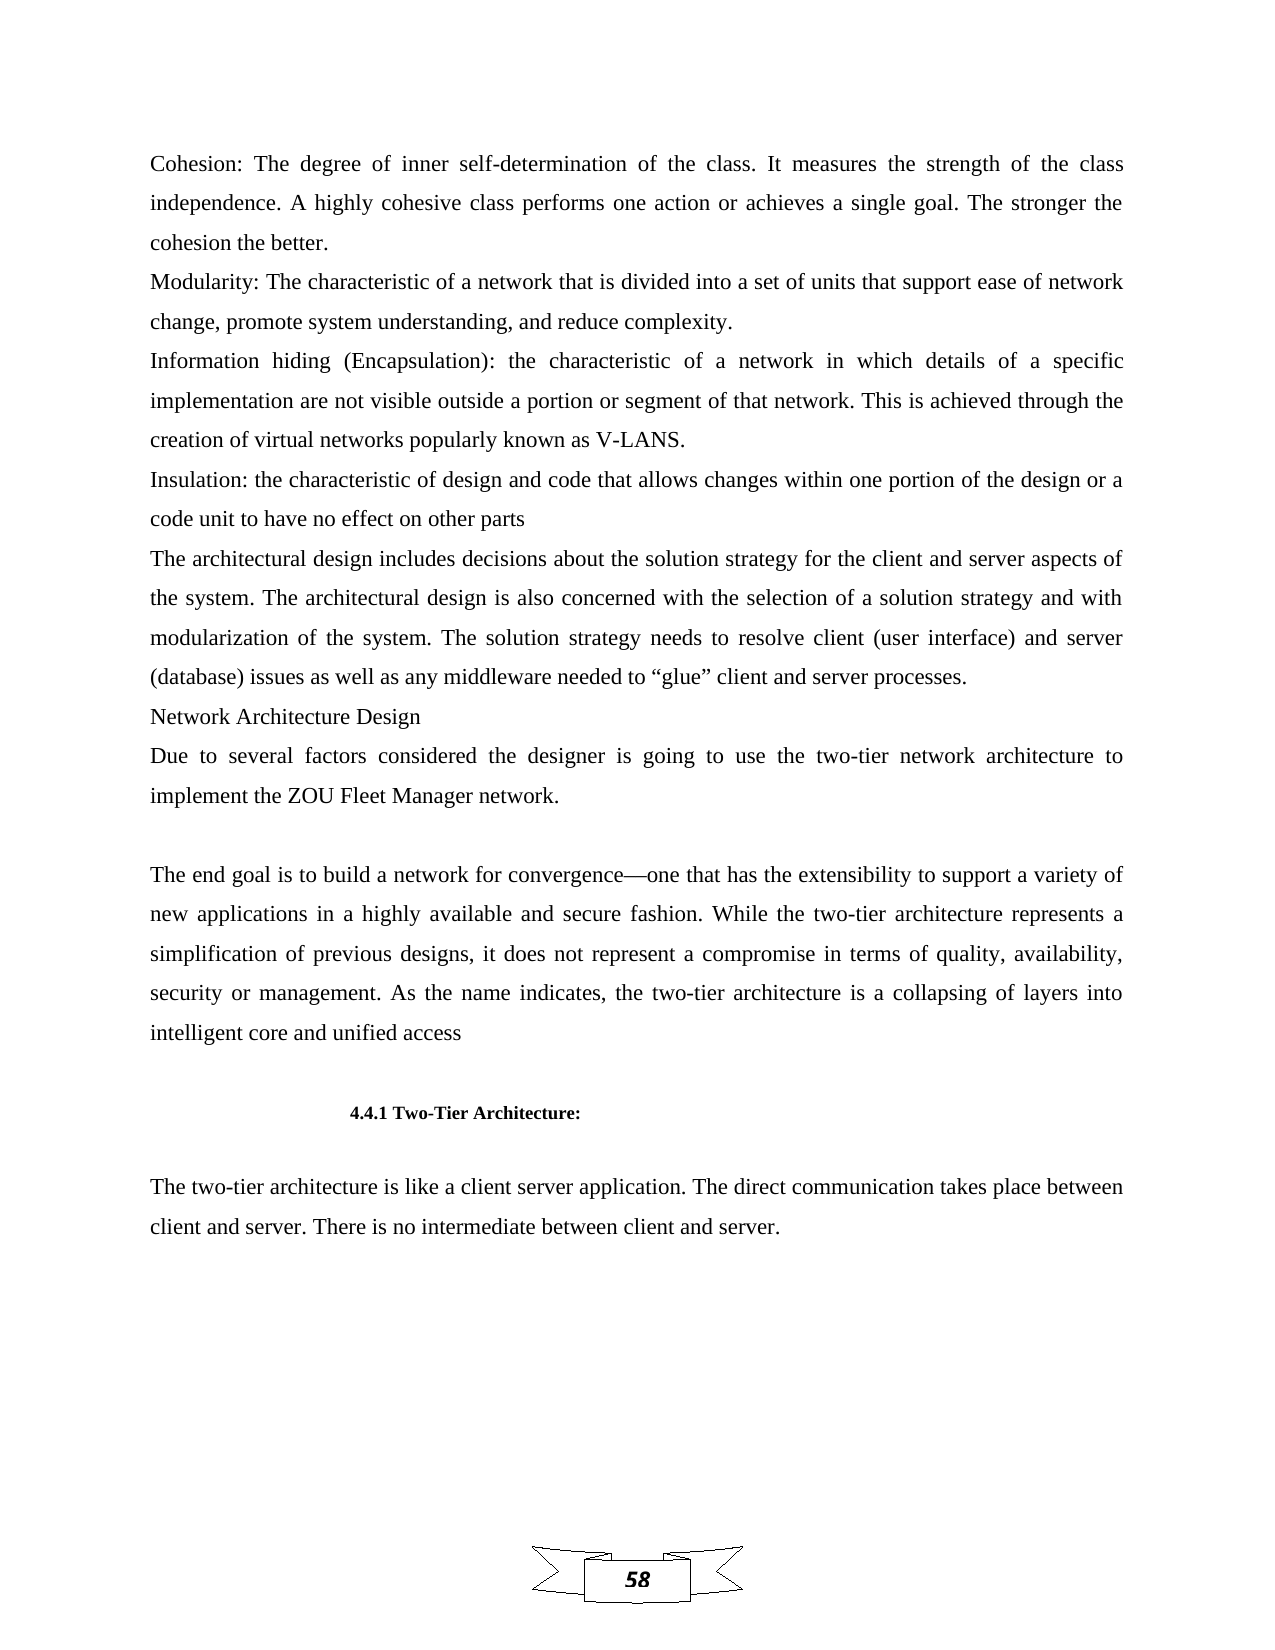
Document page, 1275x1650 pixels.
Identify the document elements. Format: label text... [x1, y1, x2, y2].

text The architectural design includes decisions about the solution strategy for the client and server aspects of the system. The architectural design is also concerned with the selection of a solution strategy and with modularization of the system. The solution strategy needs to resolve client (user interface) and server (database) issues as well as any middleware needed to “glue” client and server processes. [150, 545, 1125, 689]
subtitle 4.4.1 Two-Tier Architecture: [350, 1102, 1125, 1123]
text Information hiding (Encapsulation): the characteristic of a network in which details of a specific implementation are not visible outside a portion or segment of that network. This is achieved through the creation of virtual networks popularly known as V-LANS. [150, 347, 1125, 453]
text Cohesion: The degree of inner self-determination of the class. It measures the strength of the class independence. A highly cohesive class performs one action or achieves a single goal. The stronger the cohesion the better. [150, 150, 1125, 255]
text The two-tier architecture is like a client server application. The direct communication takes place between client and server. There is no intermediate between client and server. [150, 1173, 1125, 1239]
text Network Architecture Design [150, 703, 1125, 729]
text Modularity: The characteristic of a network that is divided into a set of units that support ease of network change, promote system understanding, and reduce complexity. [150, 268, 1125, 334]
text Insulation: the characteristic of design and code that allows changes within one portion of the design or a code unit to have no effect on other parts [150, 466, 1125, 532]
text Due to several factors considered the designer is going to use the two-tier network architecture to implement the ZOU Fleet Manager network. [150, 742, 1125, 808]
text The end goal is to build a network for convergence––one that has the extensibility to support a variety of new applications in a highly available and secure fashion. While the two-tier architecture represents a simplification of previous designs, it does not represent a compromise in terms of quality, availability, security or management. As the name indicates, the two-tier architecture is a collapsing of layers into intelligent core and unified access [150, 861, 1125, 1045]
